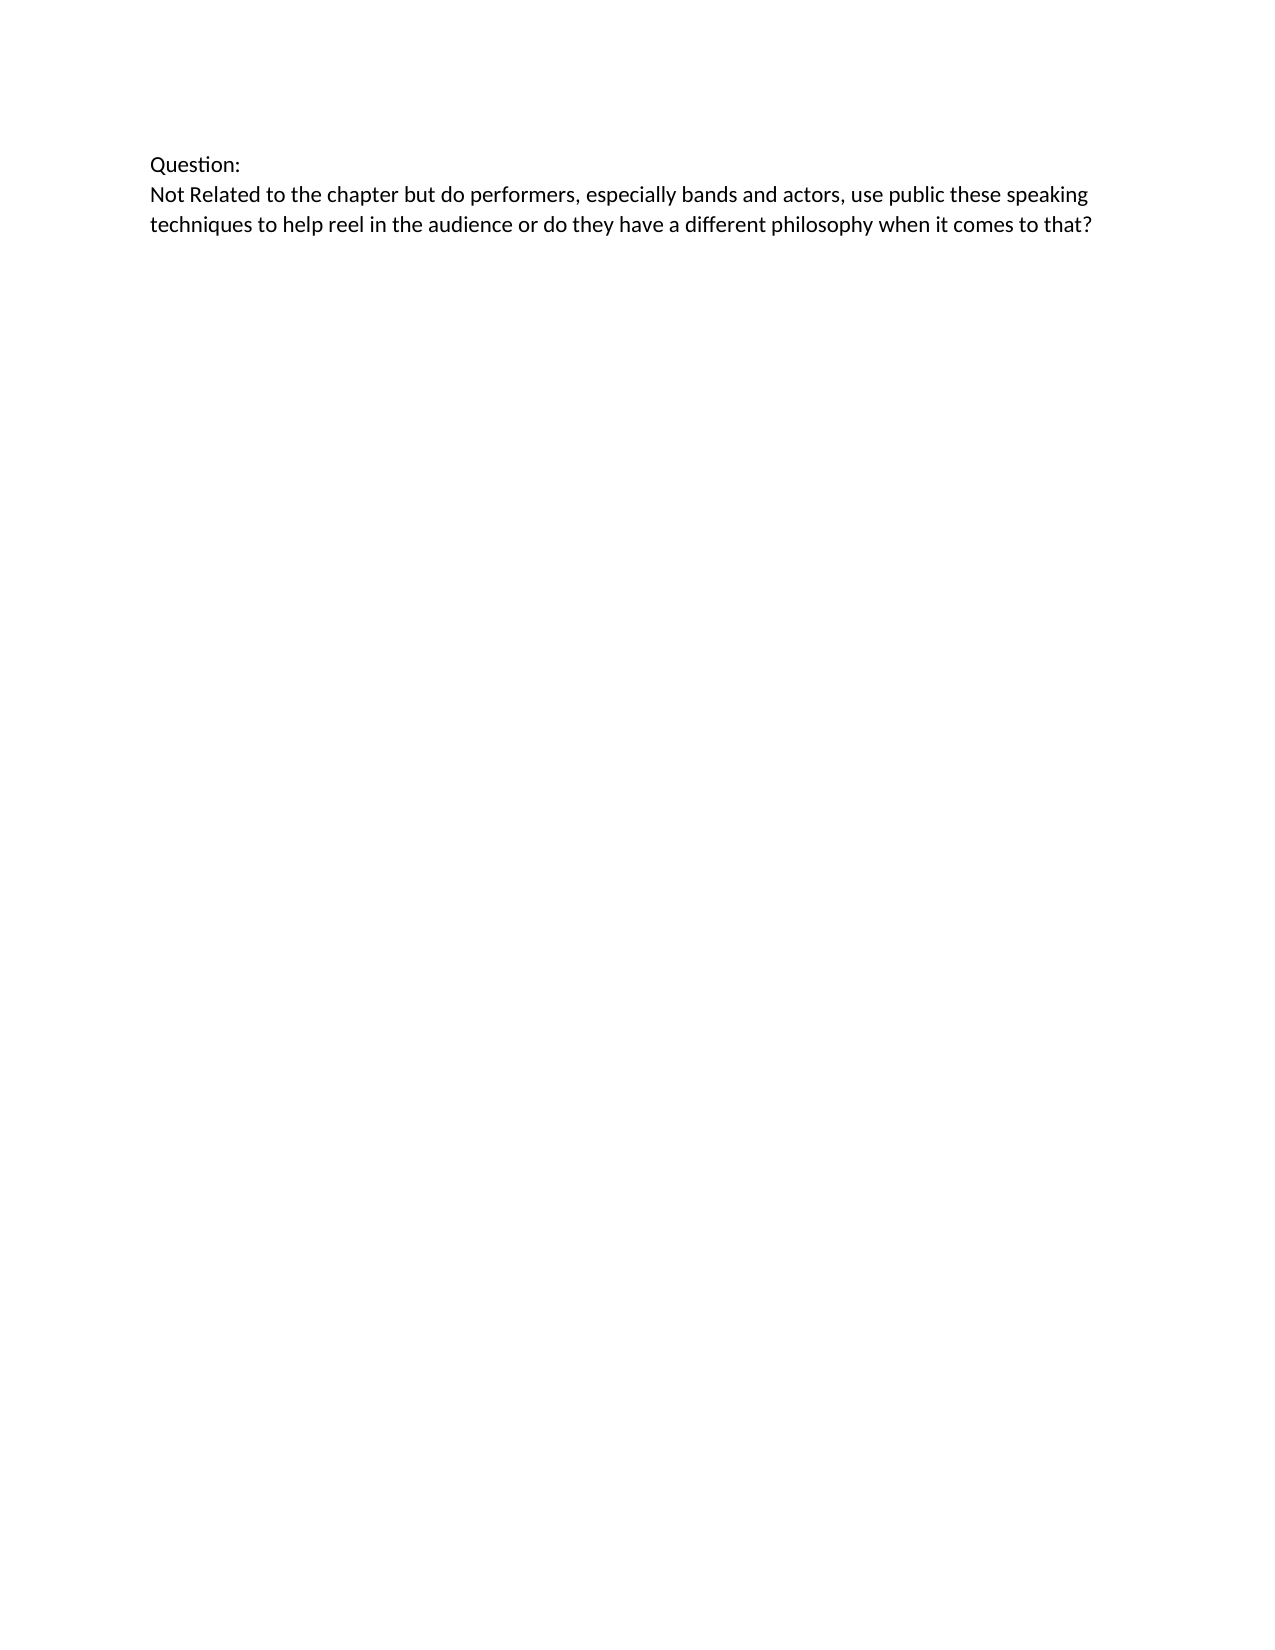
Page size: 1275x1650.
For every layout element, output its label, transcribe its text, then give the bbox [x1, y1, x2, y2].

text Question: Not Related to the chapter but do performers, especially bands and actors, use public these speaking techniques to help reel in the audience or do they have a different philosophy when it comes to that? [150, 150, 1125, 238]
